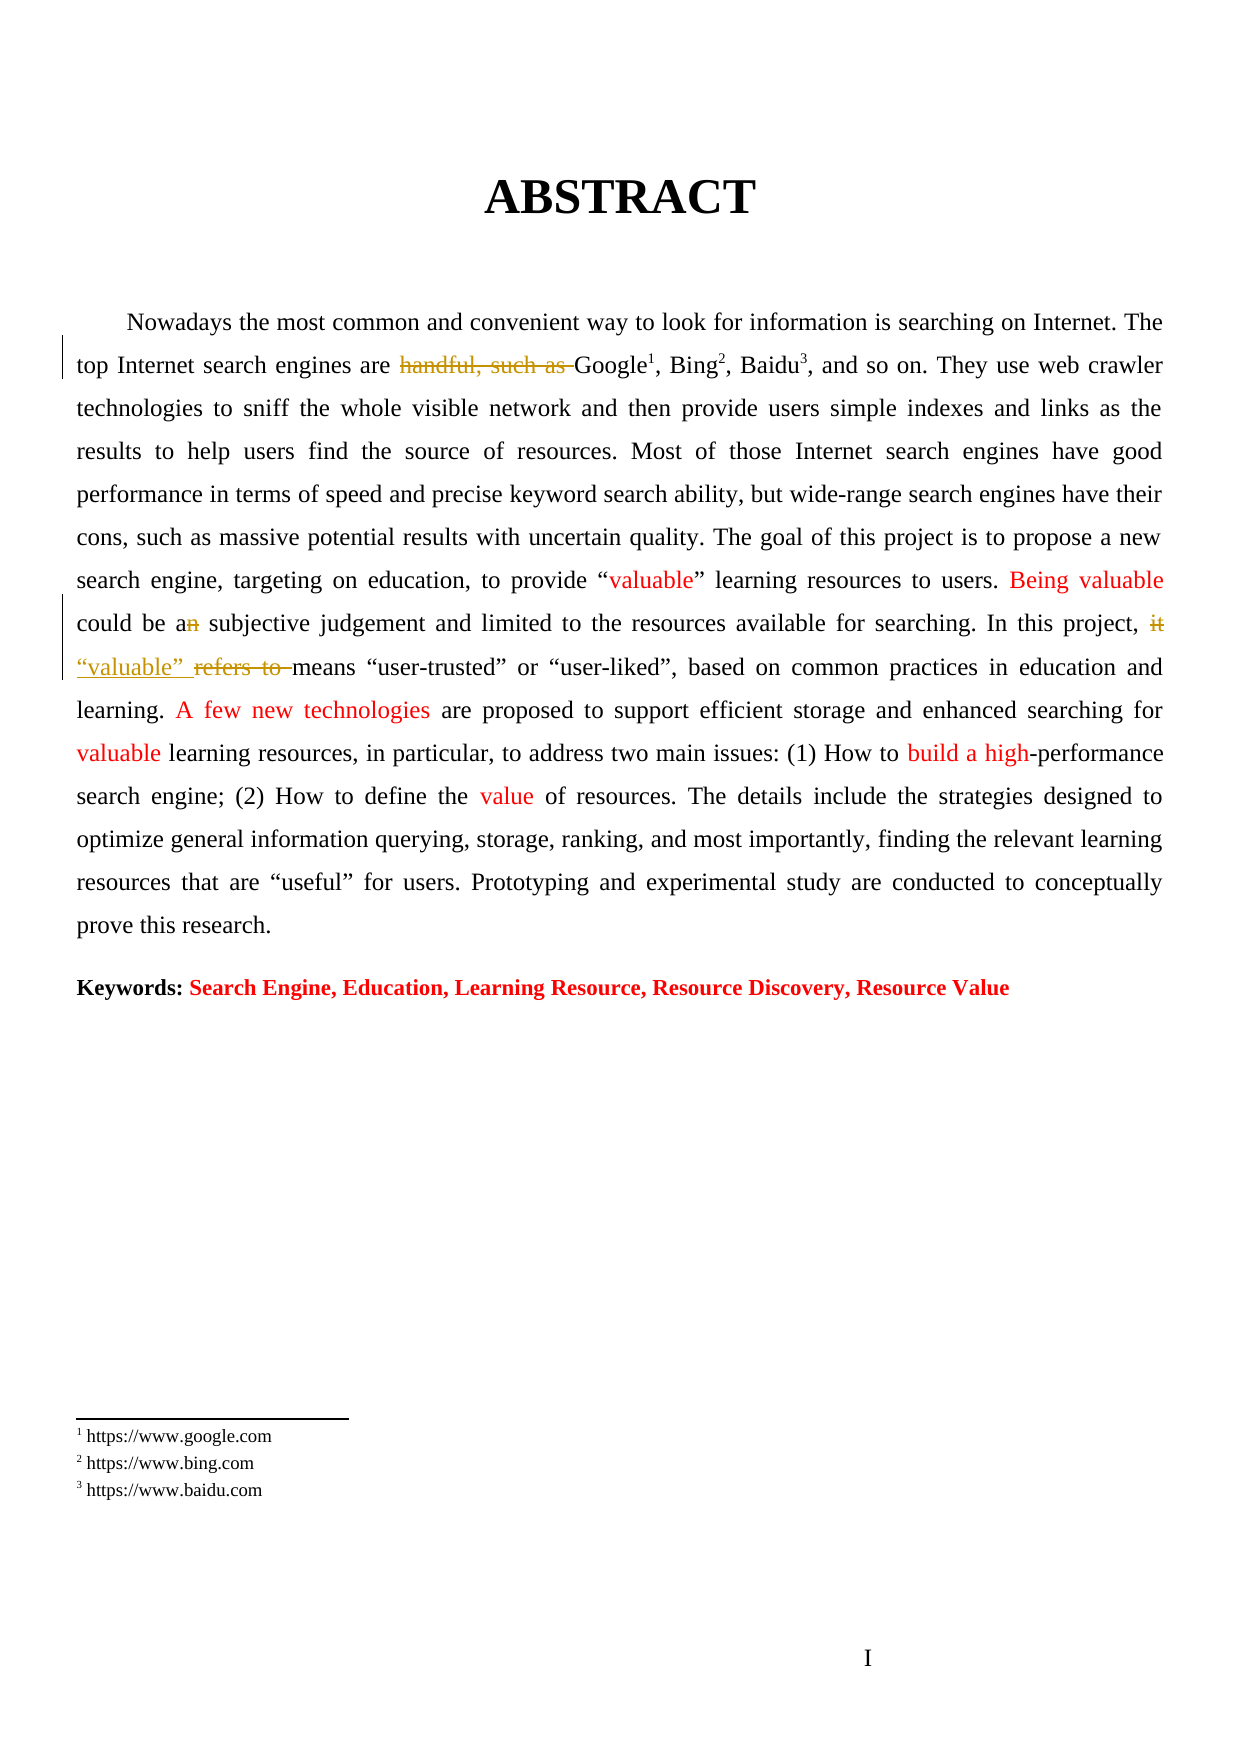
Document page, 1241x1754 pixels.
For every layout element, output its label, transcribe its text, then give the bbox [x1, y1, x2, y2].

subtitle ABSTRACT [76, 167, 1164, 224]
text Keywords: Search Engine, Education, Learning Resource, Resource Discovery, Resource Value [76, 974, 1164, 1001]
text Nowadays the most common and convenient way to look for information is searching on Internet. The top Internet search engines are Google, Bing, Baidu, and so on. They use web crawler technologies to sniff the whole visible network and then provide users simple indexes and links as the results to help users find the source of resources. Most of those Internet search engines have good performance in terms of speed and precise keyword search ability, but wide-range search engines have their cons, such as massive potential results with uncertain quality. The goal of this project is to propose a new search engine, targeting on education, to provide “valuable” learning resources to users. Being valuable could be a subjective judgement and limited to the resources available for searching. In this project, means “user-trusted” or “user-liked”, based on common practices in education and learning. A few new technologies are proposed to support efficient storage and enhanced searching for valuable learning resources, in particular, to address two main issues: (1) How to build a high-performance search engine; (2) How to define the value of resources. The details include the strategies designed to optimize general information querying, storage, ranking, and most importantly, finding the relevant learning resources that are “useful” for users. Prototyping and experimental study are conducted to conceptually prove this research. [76, 307, 1164, 939]
